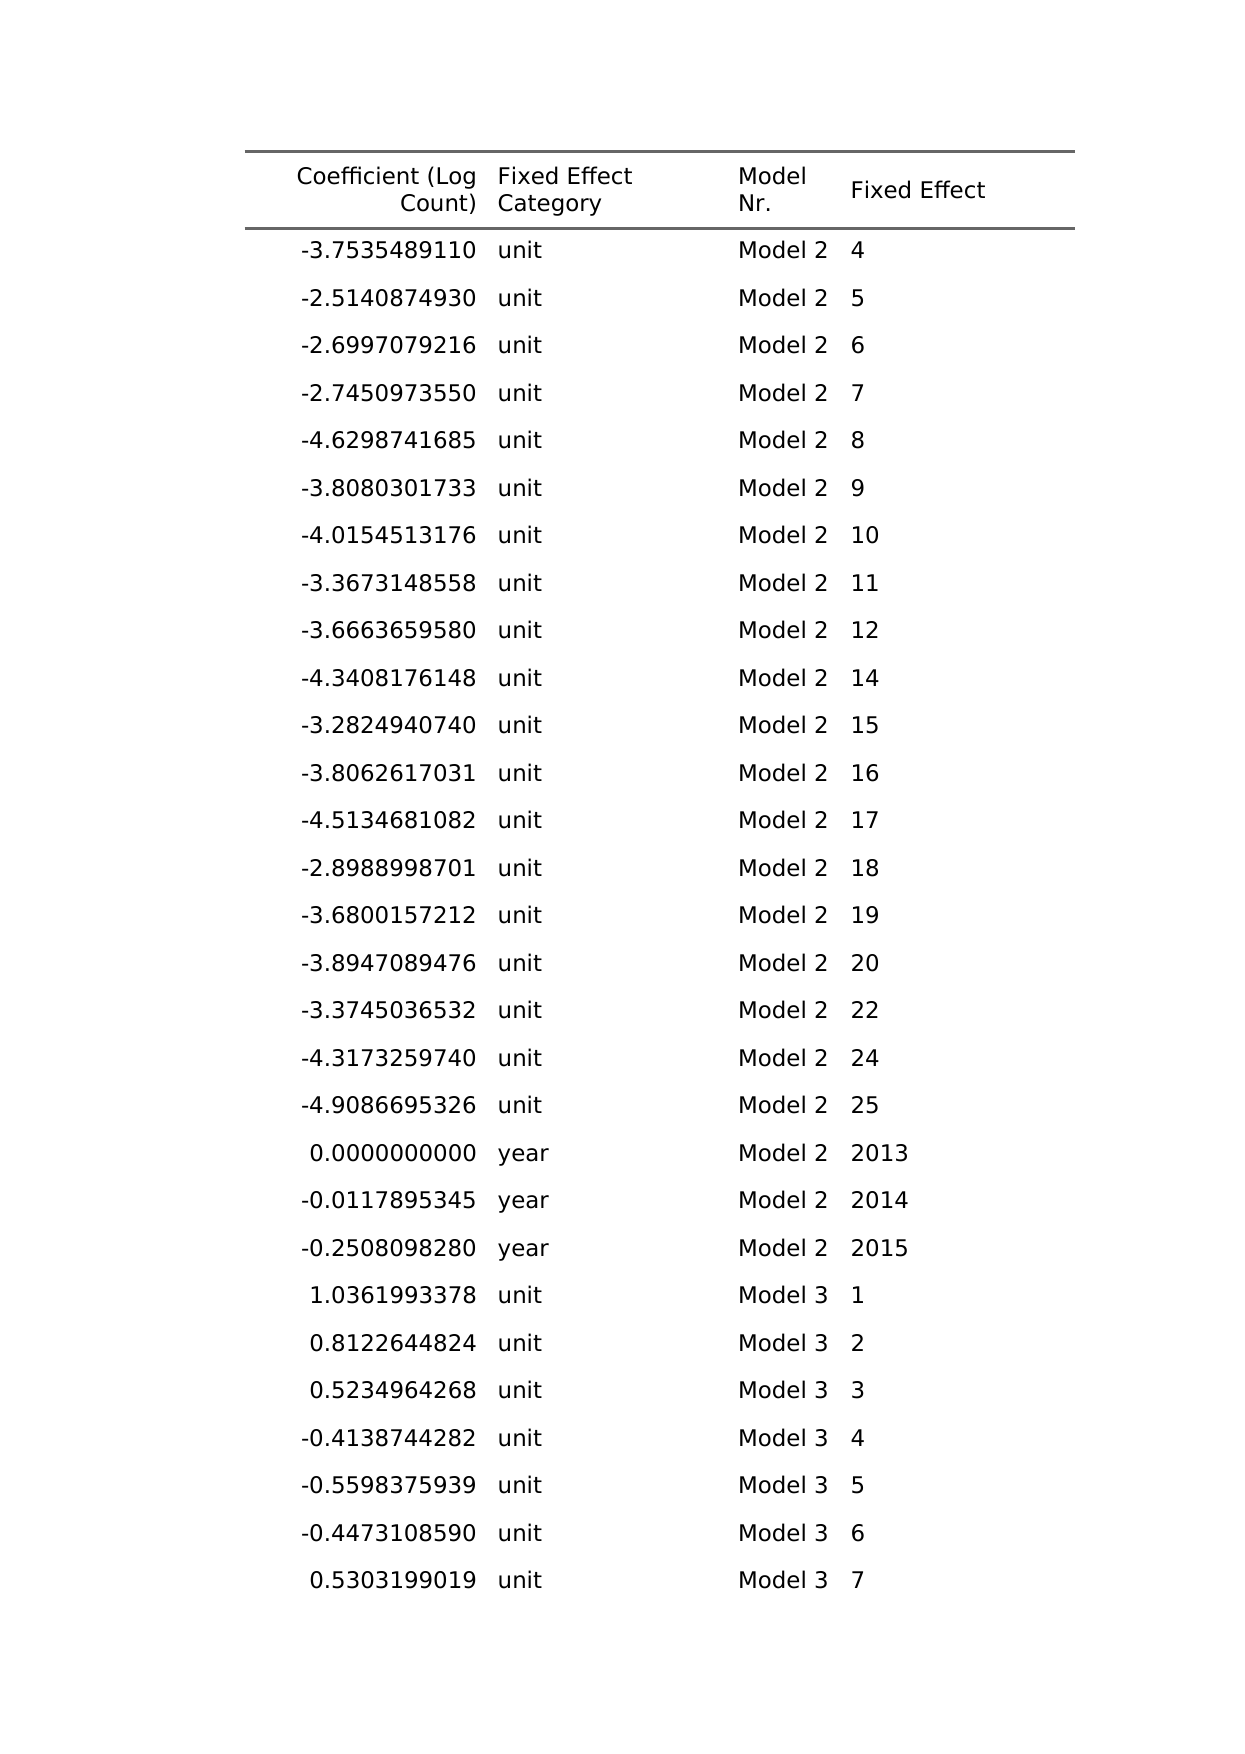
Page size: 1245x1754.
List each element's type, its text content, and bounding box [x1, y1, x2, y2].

table_cell Model 2 [728, 845, 840, 892]
table_header Coefficient (Log Count) [245, 153, 487, 227]
table_cell 8 [840, 417, 1075, 465]
table_cell unit [487, 417, 727, 465]
table_cell Model 3 [728, 1462, 840, 1510]
table_cell unit [487, 1367, 727, 1415]
table_cell Model 2 [728, 1130, 840, 1177]
table_cell 0.0000000000 [245, 1130, 487, 1177]
table_cell unit [487, 1510, 727, 1557]
table_cell 6 [840, 1510, 1075, 1557]
table_cell unit [487, 940, 727, 987]
table_cell 16 [840, 750, 1075, 797]
table_cell 20 [840, 940, 1075, 987]
table_cell unit [487, 750, 727, 797]
table_cell 0.5234964268 [245, 1367, 487, 1415]
table_cell -2.7450973550 [245, 370, 487, 417]
table_cell unit [487, 1272, 727, 1320]
table_cell 2015 [840, 1225, 1075, 1272]
table_cell year [487, 1225, 727, 1272]
table_cell Model 2 [728, 702, 840, 750]
table_cell Model 3 [728, 1557, 840, 1594]
table_cell Model 2 [728, 1035, 840, 1082]
table_cell -3.2824940740 [245, 702, 487, 750]
table_cell 18 [840, 845, 1075, 892]
table_cell Model 2 [728, 275, 840, 322]
table_cell Model 2 [728, 230, 840, 275]
table_cell Model 2 [728, 560, 840, 607]
table_cell 1 [840, 1272, 1075, 1320]
table_cell 7 [840, 1557, 1075, 1594]
table_cell -0.5598375939 [245, 1462, 487, 1510]
table_cell -0.2508098280 [245, 1225, 487, 1272]
table_cell -4.6298741685 [245, 417, 487, 465]
table_cell 6 [840, 322, 1075, 370]
table_cell -3.8062617031 [245, 750, 487, 797]
table_cell Model 2 [728, 987, 840, 1035]
table_cell unit [487, 892, 727, 940]
table_cell -4.5134681082 [245, 797, 487, 845]
table_cell -0.4473108590 [245, 1510, 487, 1557]
table_cell unit [487, 1320, 727, 1367]
table_cell 14 [840, 655, 1075, 702]
table_cell 0.5303199019 [245, 1557, 487, 1594]
table_cell -4.3173259740 [245, 1035, 487, 1082]
table_cell unit [487, 1415, 727, 1462]
table_cell Model 2 [728, 465, 840, 512]
table_cell unit [487, 1462, 727, 1510]
table_cell unit [487, 1082, 727, 1130]
table_cell -3.6663659580 [245, 607, 487, 655]
table_cell Model 3 [728, 1415, 840, 1462]
table_cell 2013 [840, 1130, 1075, 1177]
table_cell -3.3673148558 [245, 560, 487, 607]
table_cell -3.6800157212 [245, 892, 487, 940]
table_cell 3 [840, 1367, 1075, 1415]
table_cell 19 [840, 892, 1075, 940]
table_cell -4.0154513176 [245, 512, 487, 560]
table_cell Model 2 [728, 1177, 840, 1225]
table_header Fixed Effect Category [487, 153, 727, 227]
table_cell -4.3408176148 [245, 655, 487, 702]
table_cell unit [487, 1557, 727, 1594]
table_cell 25 [840, 1082, 1075, 1130]
table_cell Model 3 [728, 1320, 840, 1367]
table_cell -0.0117895345 [245, 1177, 487, 1225]
table_cell 10 [840, 512, 1075, 560]
table_cell 24 [840, 1035, 1075, 1082]
table_cell -0.4138744282 [245, 1415, 487, 1462]
table_cell -3.8080301733 [245, 465, 487, 512]
table_cell unit [487, 797, 727, 845]
table_header Fixed Effect [840, 153, 1075, 227]
table_cell 2 [840, 1320, 1075, 1367]
table_cell -3.7535489110 [245, 230, 487, 275]
table_cell -2.5140874930 [245, 275, 487, 322]
table_cell Model 2 [728, 892, 840, 940]
table_cell unit [487, 655, 727, 702]
table_cell 4 [840, 230, 1075, 275]
table_cell unit [487, 230, 727, 275]
table_cell unit [487, 512, 727, 560]
table_cell Model 2 [728, 797, 840, 845]
table_cell Model 3 [728, 1272, 840, 1320]
table_cell 4 [840, 1415, 1075, 1462]
table_cell unit [487, 465, 727, 512]
table_cell unit [487, 607, 727, 655]
table_cell Model 2 [728, 1082, 840, 1130]
table_cell unit [487, 370, 727, 417]
table_cell Model 3 [728, 1367, 840, 1415]
table_cell Model 2 [728, 370, 840, 417]
table_cell Model 2 [728, 607, 840, 655]
table_cell unit [487, 1035, 727, 1082]
table_cell -4.9086695326 [245, 1082, 487, 1130]
table_cell 17 [840, 797, 1075, 845]
table_cell 1.0361993378 [245, 1272, 487, 1320]
table_cell unit [487, 987, 727, 1035]
table_cell unit [487, 322, 727, 370]
table_cell unit [487, 275, 727, 322]
table_cell unit [487, 560, 727, 607]
table_cell Model 2 [728, 322, 840, 370]
table_cell Model 2 [728, 417, 840, 465]
table_cell 15 [840, 702, 1075, 750]
table_cell 0.8122644824 [245, 1320, 487, 1367]
table_cell -2.6997079216 [245, 322, 487, 370]
table_cell 22 [840, 987, 1075, 1035]
table_cell Model 3 [728, 1510, 840, 1557]
table_cell 5 [840, 1462, 1075, 1510]
table_cell 12 [840, 607, 1075, 655]
table_cell 11 [840, 560, 1075, 607]
table_cell Model 2 [728, 750, 840, 797]
table_cell unit [487, 702, 727, 750]
table_cell Model 2 [728, 655, 840, 702]
table_cell Model 2 [728, 940, 840, 987]
table_cell -2.8988998701 [245, 845, 487, 892]
table_cell -3.8947089476 [245, 940, 487, 987]
table_cell -3.3745036532 [245, 987, 487, 1035]
table_cell year [487, 1177, 727, 1225]
table_cell 9 [840, 465, 1075, 512]
table_header Model Nr. [728, 153, 840, 227]
table_cell 5 [840, 275, 1075, 322]
table_cell Model 2 [728, 512, 840, 560]
table_cell year [487, 1130, 727, 1177]
table_cell Model 2 [728, 1225, 840, 1272]
table_cell 2014 [840, 1177, 1075, 1225]
table_cell 7 [840, 370, 1075, 417]
table_cell unit [487, 845, 727, 892]
